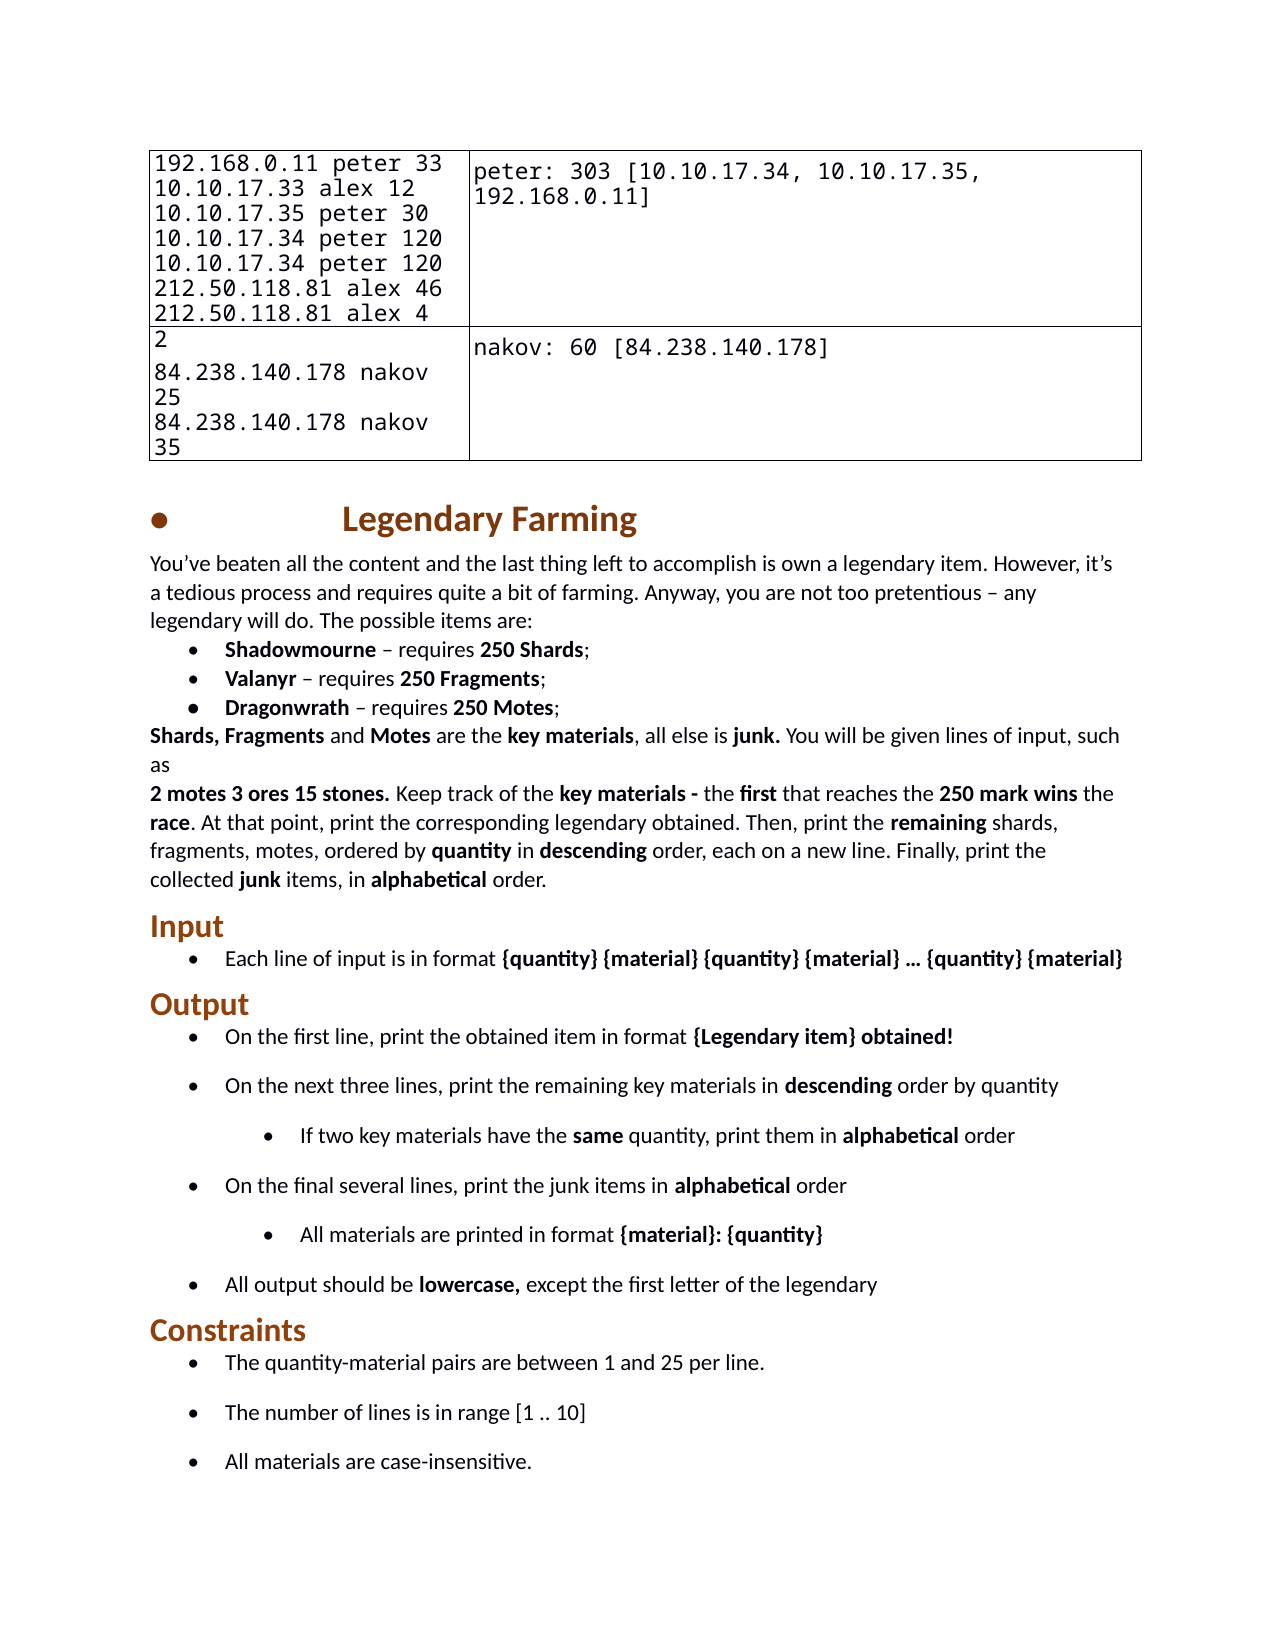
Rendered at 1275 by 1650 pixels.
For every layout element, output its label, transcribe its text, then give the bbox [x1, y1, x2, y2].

list If two key materials have the same quantity, print them in alphabetical order [262, 1121, 1125, 1149]
list All materials are case-insensitive. [187, 1447, 1125, 1476]
list On the final several lines, print the junk items in alphabetical order [187, 1170, 1125, 1199]
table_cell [470, 151, 1141, 326]
text Output [150, 993, 1125, 1021]
text You’ve beaten all the content and the last thing left to accomplish is own a legendary item. However, it’s a tedious process and requires quite a bit of farming. Anyway, you are not too pretentious – any legendary will do. The possible items are: [150, 548, 1125, 635]
list Each line of input is in format {quantity} {material} {quantity} {material} … {quantity} {material} [187, 943, 1125, 972]
list Dragonwrath – requires 250 Motes; [187, 692, 1125, 721]
text Input [150, 914, 1125, 943]
list Legendary Farming [150, 511, 1125, 536]
list The number of lines is in range [1 .. 10] [187, 1397, 1125, 1426]
text Shards, Fragments and Motes are the key materials, all else is junk. You will be given lines of input, such as 2 motes 3 ores 15 stones. Keep track of the key materials - the first that reaches the 250 mark wins the race. At that point, print the corresponding legendary obtained. Then, print the remaining shards, fragments, motes, ordered by quantity in descending order, each on a new line. Finally, print the collected junk items, in alphabetical order. [150, 721, 1125, 893]
list On the next three lines, print the remaining key materials in descending order by quantity [187, 1071, 1125, 1100]
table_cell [150, 151, 469, 326]
text Constraints [150, 1319, 1125, 1348]
list Shadowmourne – requires 250 Shards; [187, 635, 1125, 663]
table_cell 2 84.238.140.178 nakov 25 84.238.140.178 nakov 35 [150, 327, 469, 460]
table_cell nakov: 60 [84.238.140.178] [470, 327, 1141, 460]
list Valanyr – requires 250 Fragments; [187, 663, 1125, 692]
list All materials are printed in format {material}: {quantity} [262, 1220, 1125, 1248]
list On the first line, print the obtained item in format {Legendary item} obtained! [187, 1021, 1125, 1050]
list All output should be lowercase, except the first letter of the legendary [187, 1269, 1125, 1298]
list The quantity-material pairs are between 1 and 25 per line. [187, 1348, 1125, 1376]
